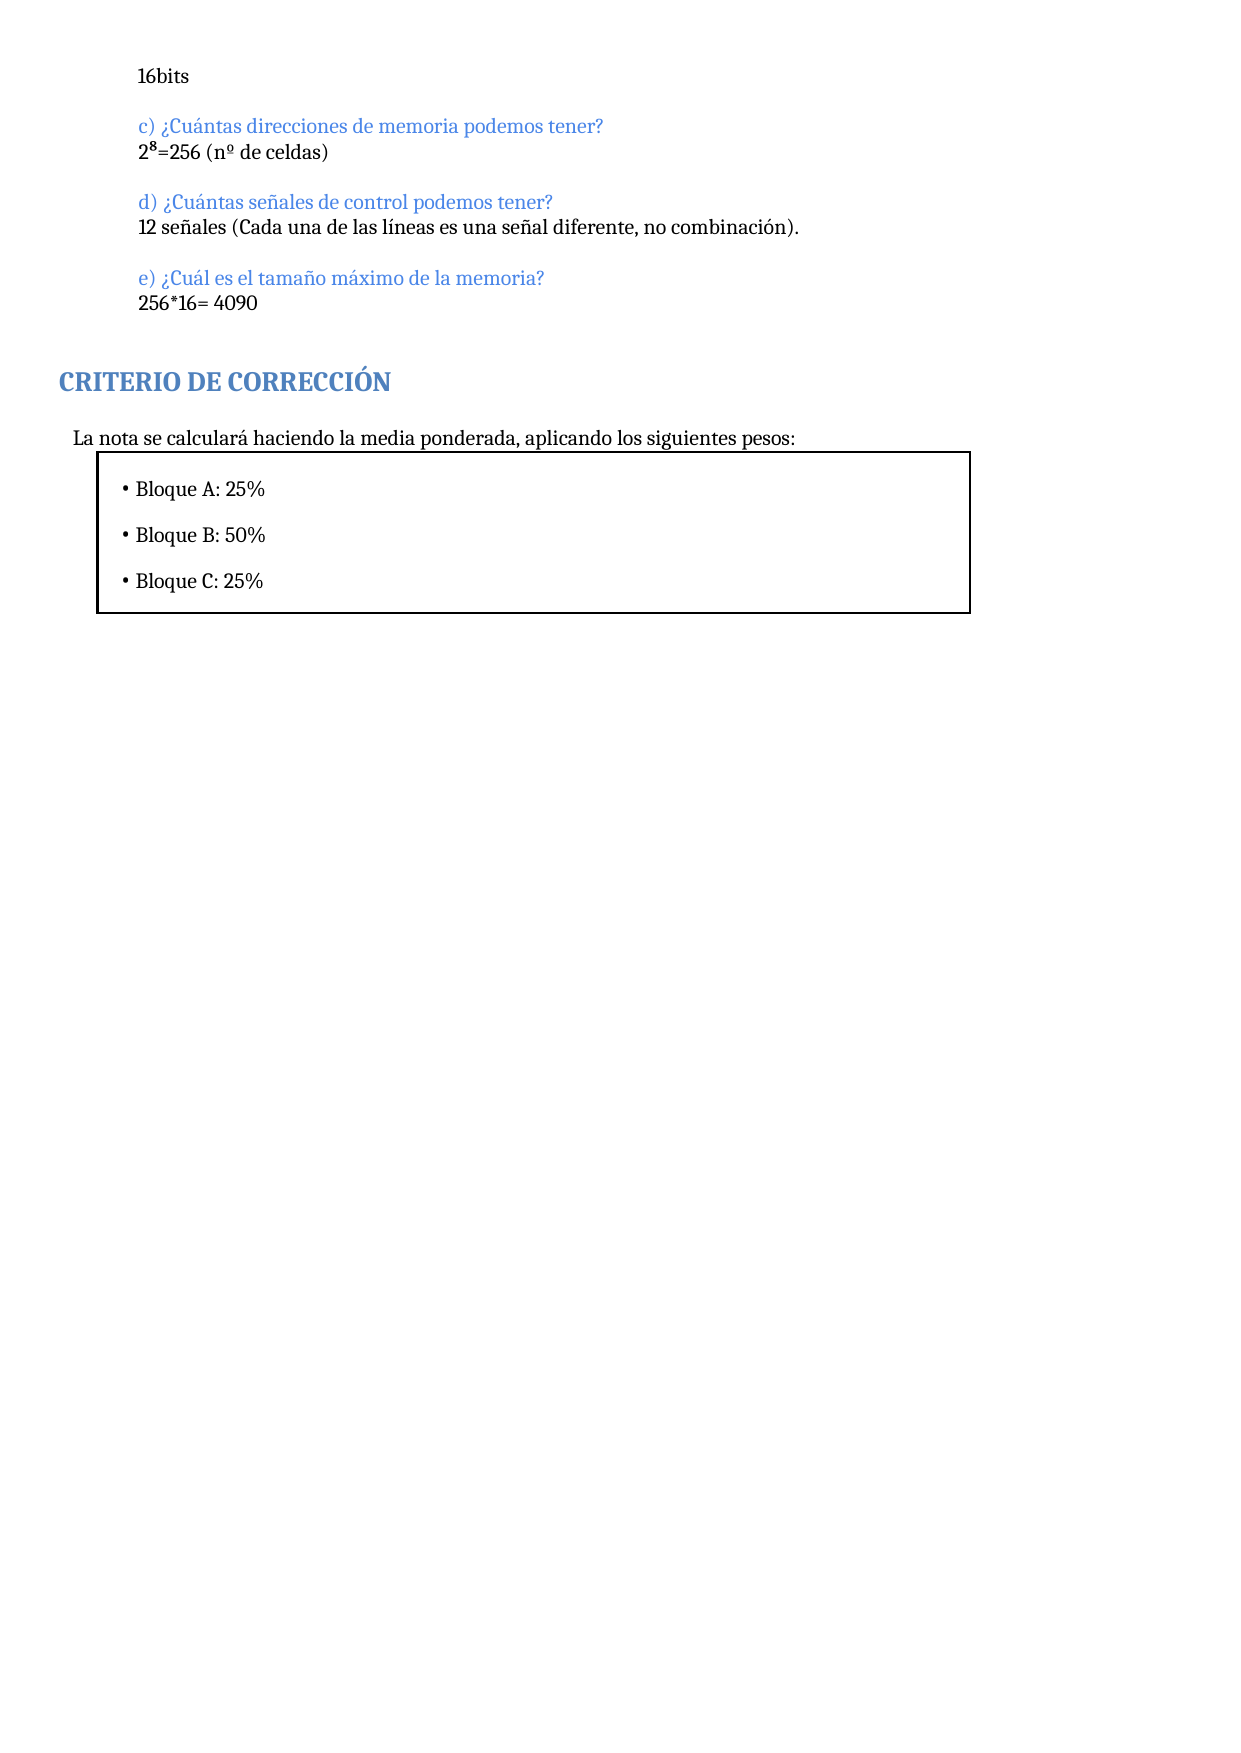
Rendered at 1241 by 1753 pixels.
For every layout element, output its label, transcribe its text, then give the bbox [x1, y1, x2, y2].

text La nota se calculará haciendo la media ponderada, aplicando los siguientes pesos: [73, 426, 1181, 451]
text 2⁸=256 (nº de celdas) [138, 139, 1181, 165]
text 12 señales (Cada una de las líneas es una señal diferente, no combinación). [138, 215, 1181, 240]
text c) ¿Cuántas direcciones de memoria podemos tener? [138, 114, 1181, 139]
text 16bits [138, 64, 1181, 89]
text d) ¿Cuántas señales de control podemos tener? [138, 190, 1181, 215]
text 256*16= 4090 [138, 291, 1181, 316]
text e) ¿Cuál es el tamaño máximo de la memoria? [138, 266, 1181, 291]
text CRITERIO DE CORRECCIÓN [59, 366, 1181, 399]
table_header • Bloque A: 25% • Bloque B: 50% • Bloque C: 25% [99, 453, 969, 612]
